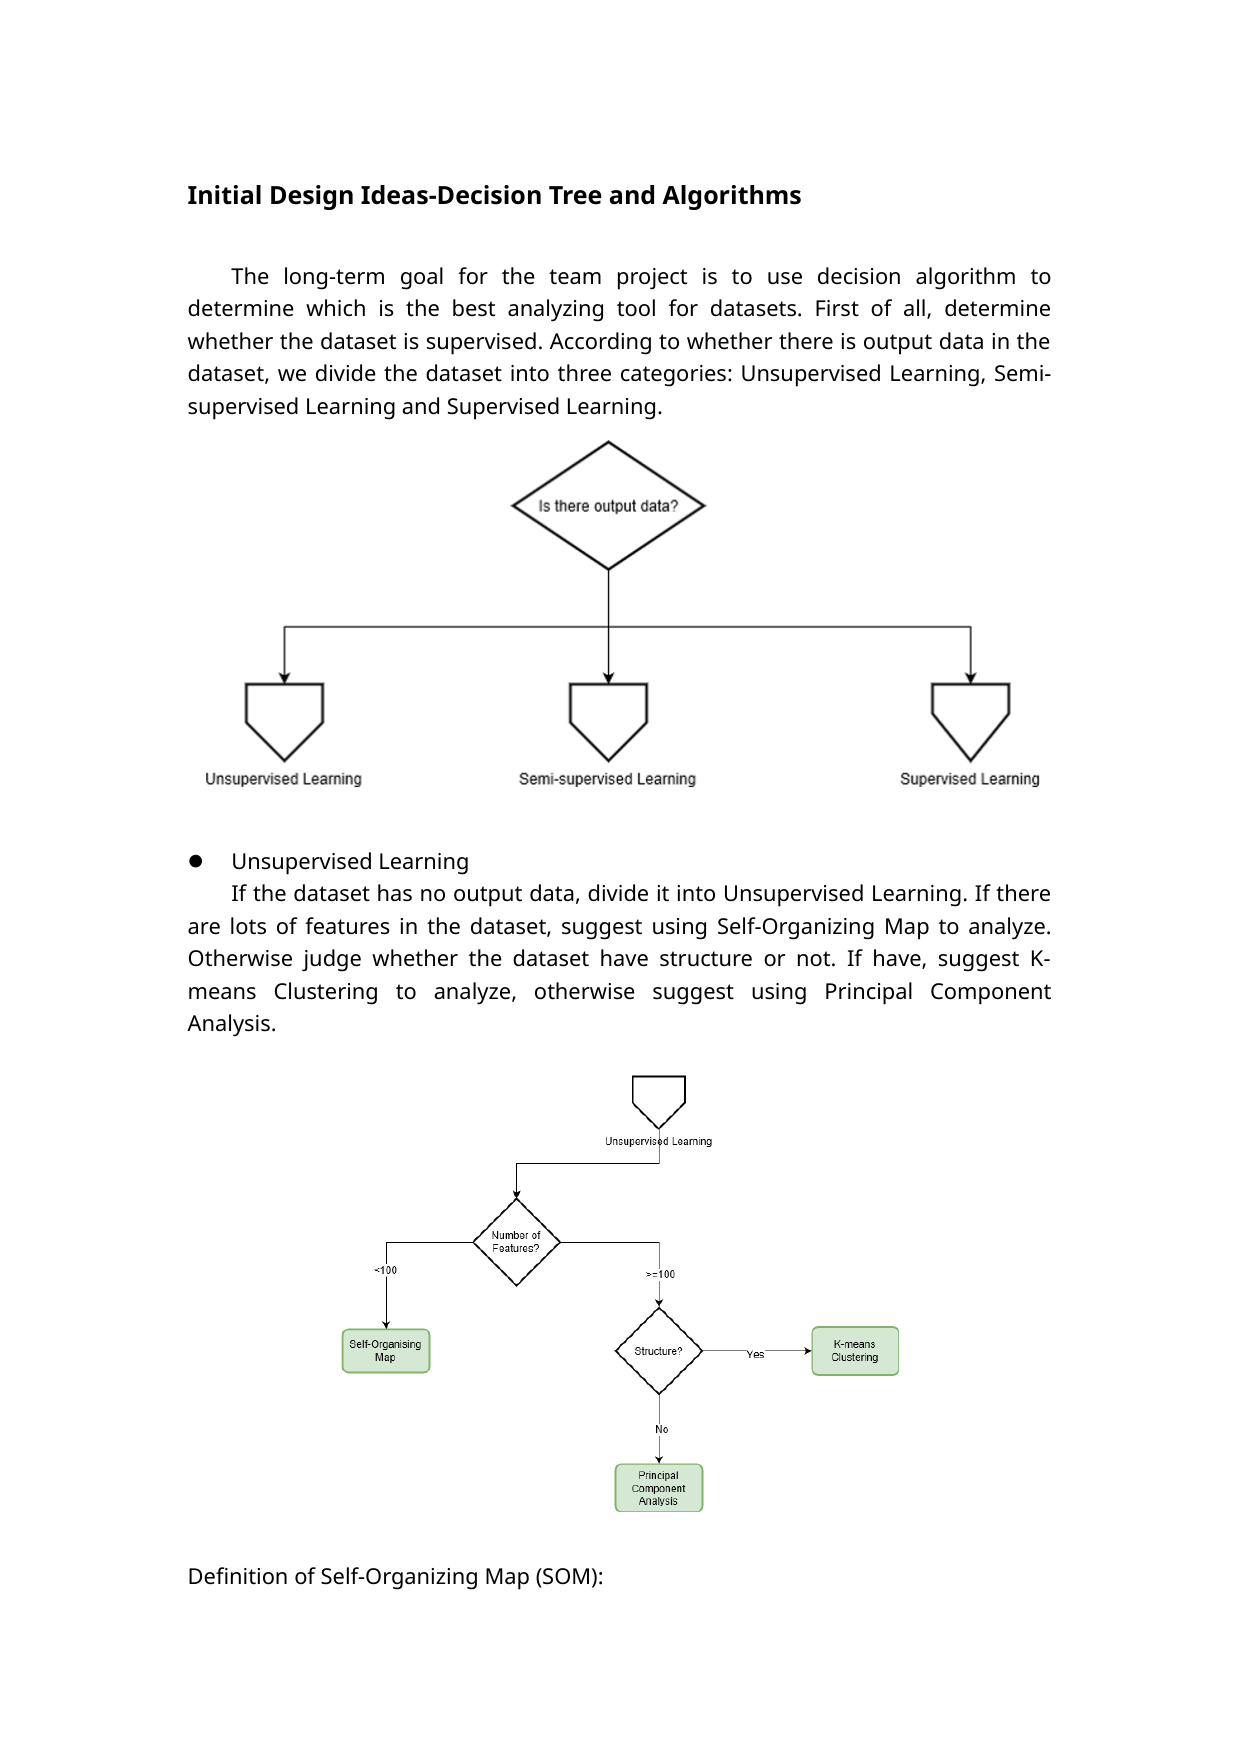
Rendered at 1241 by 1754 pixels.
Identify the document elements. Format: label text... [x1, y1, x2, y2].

text Definition of Self-Organizing Map (SOM): [187, 1559, 1053, 1592]
picture [187, 431, 1053, 798]
list Unsupervised Learning [187, 844, 1053, 877]
text If the dataset has no output data, divide it into Unsupervised Learning. If there are lots of features in the dataset, suggest using Self-Organizing Map to analyze. Otherwise judge whether the dataset have structure or not. If have, suggest K-means Clustering to analyze, otherwise suggest using Principal Component Analysis. [187, 877, 1053, 1039]
picture [341, 1075, 899, 1512]
text Initial Design Ideas-Decision Tree and Algorithms [187, 162, 1053, 227]
text The long-term goal for the team project is to use decision algorithm to determine which is the best analyzing tool for datasets. First of all, determine whether the dataset is supervised. According to whether there is output data in the dataset, we divide the dataset into three categories: Unsupervised Learning, Semi-supervised Learning and Supervised Learning. [187, 259, 1053, 422]
